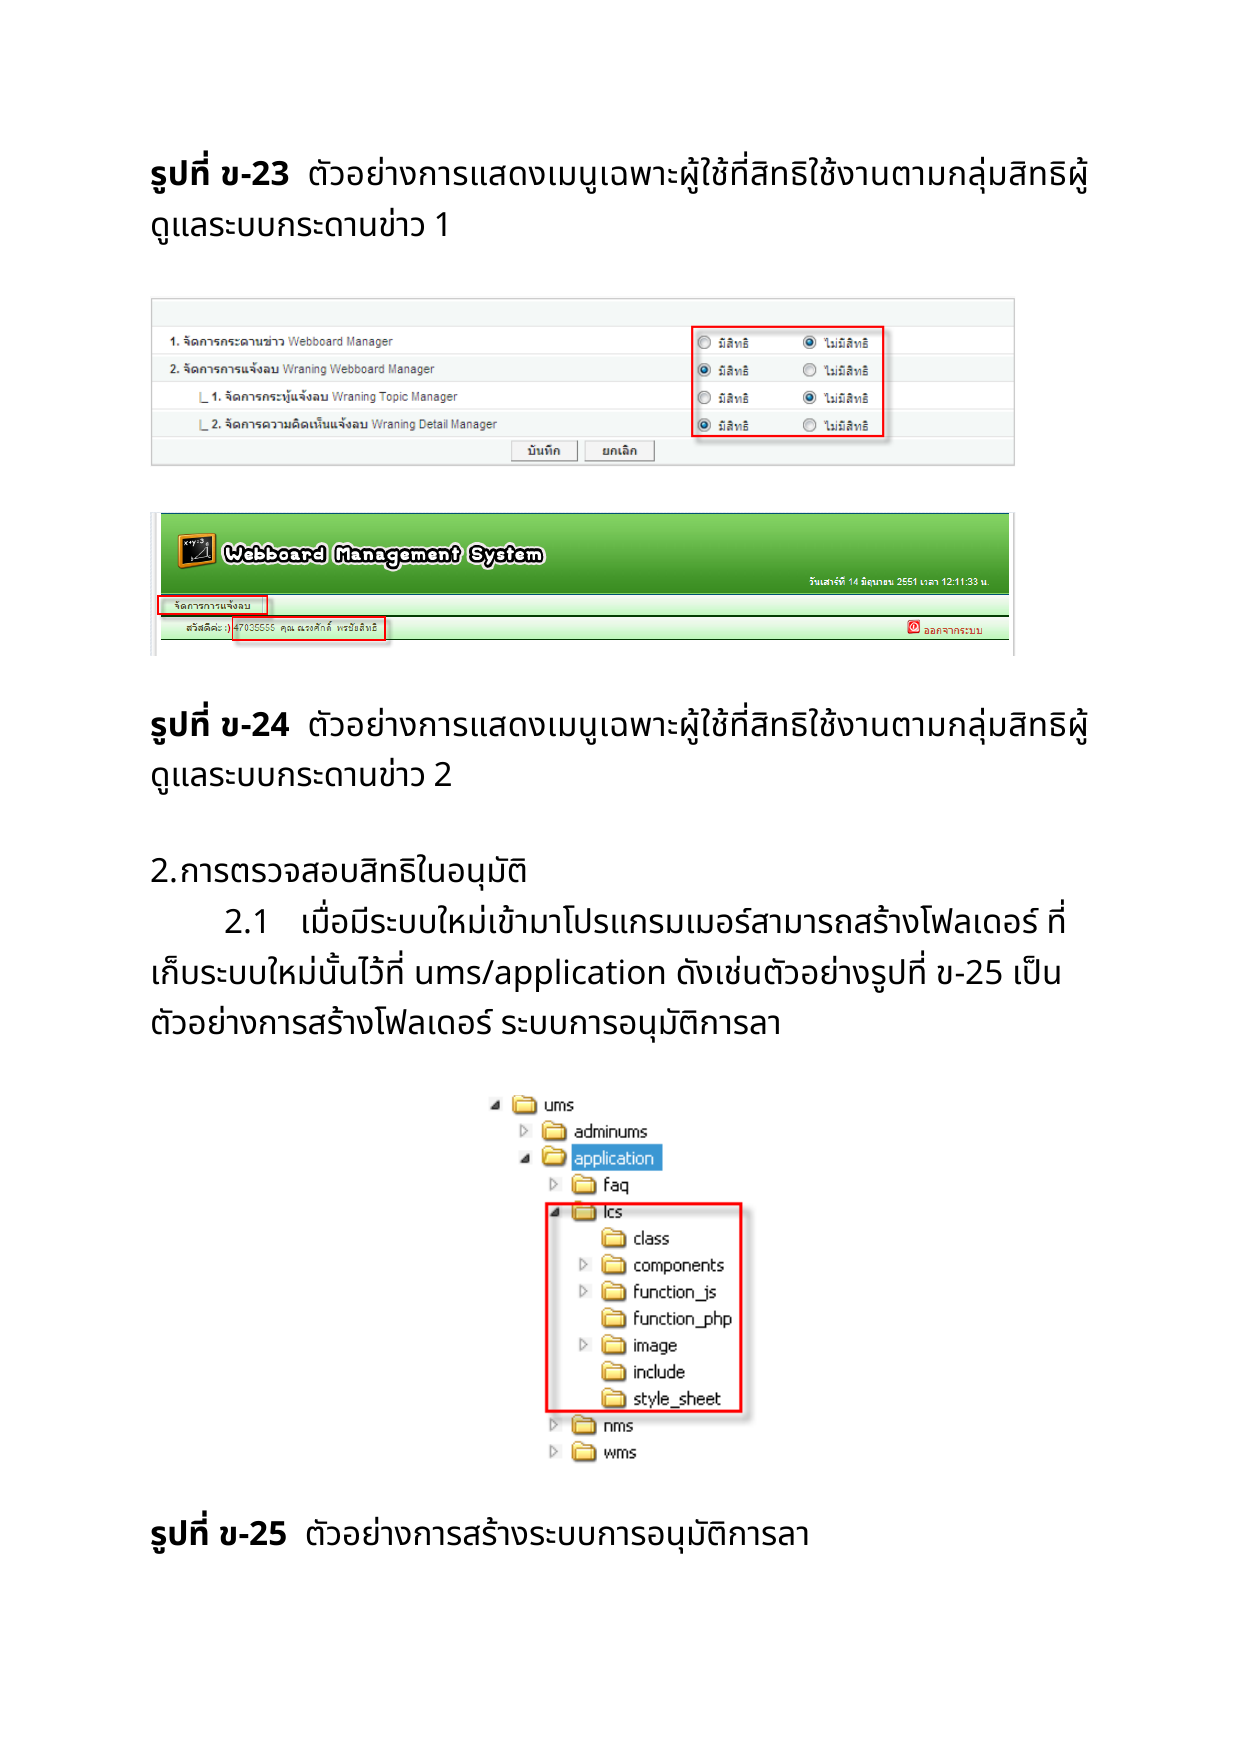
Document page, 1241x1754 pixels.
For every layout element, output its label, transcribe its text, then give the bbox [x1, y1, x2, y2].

picture [150, 512, 1016, 656]
text 2.1 เมื่อมีระบบใหม่เข้ามาโปรแกรมเมอร์สามารถสร้างโฟลเดอร์ ที่เก็บระบบใหม่นั้นไว้ที่ ums/application ดังเช่นตัวอย่างรูปที่ ข-25 เป็นตัวอย่างการสร้างโฟลเดอร์ ระบบการอนุมัติการลา [150, 898, 1090, 1049]
text รูปที่ ข-24 ตัวอย่างการแสดงเมนูเฉพาะผู้ใช้ที่สิทธิใช้งานตามกลุ่มสิทธิผู้ดูแลระบบกระดานข่าว2 [150, 701, 1090, 802]
text 2. การตรวจสอบสิทธิในอนุมัติ [150, 847, 1090, 898]
picture [150, 296, 1016, 467]
picture [478, 1095, 763, 1465]
text รูปที่ ข-25 ตัวอย่างการสร้างระบบการอนุมัติการลา [150, 1509, 1090, 1560]
text รูปที่ ข-23 ตัวอย่างการแสดงเมนูเฉพาะผู้ใช้ที่สิทธิใช้งานตามกลุ่มสิทธิผู้ดูแลระบบกระดานข่าว1 [150, 150, 1090, 251]
